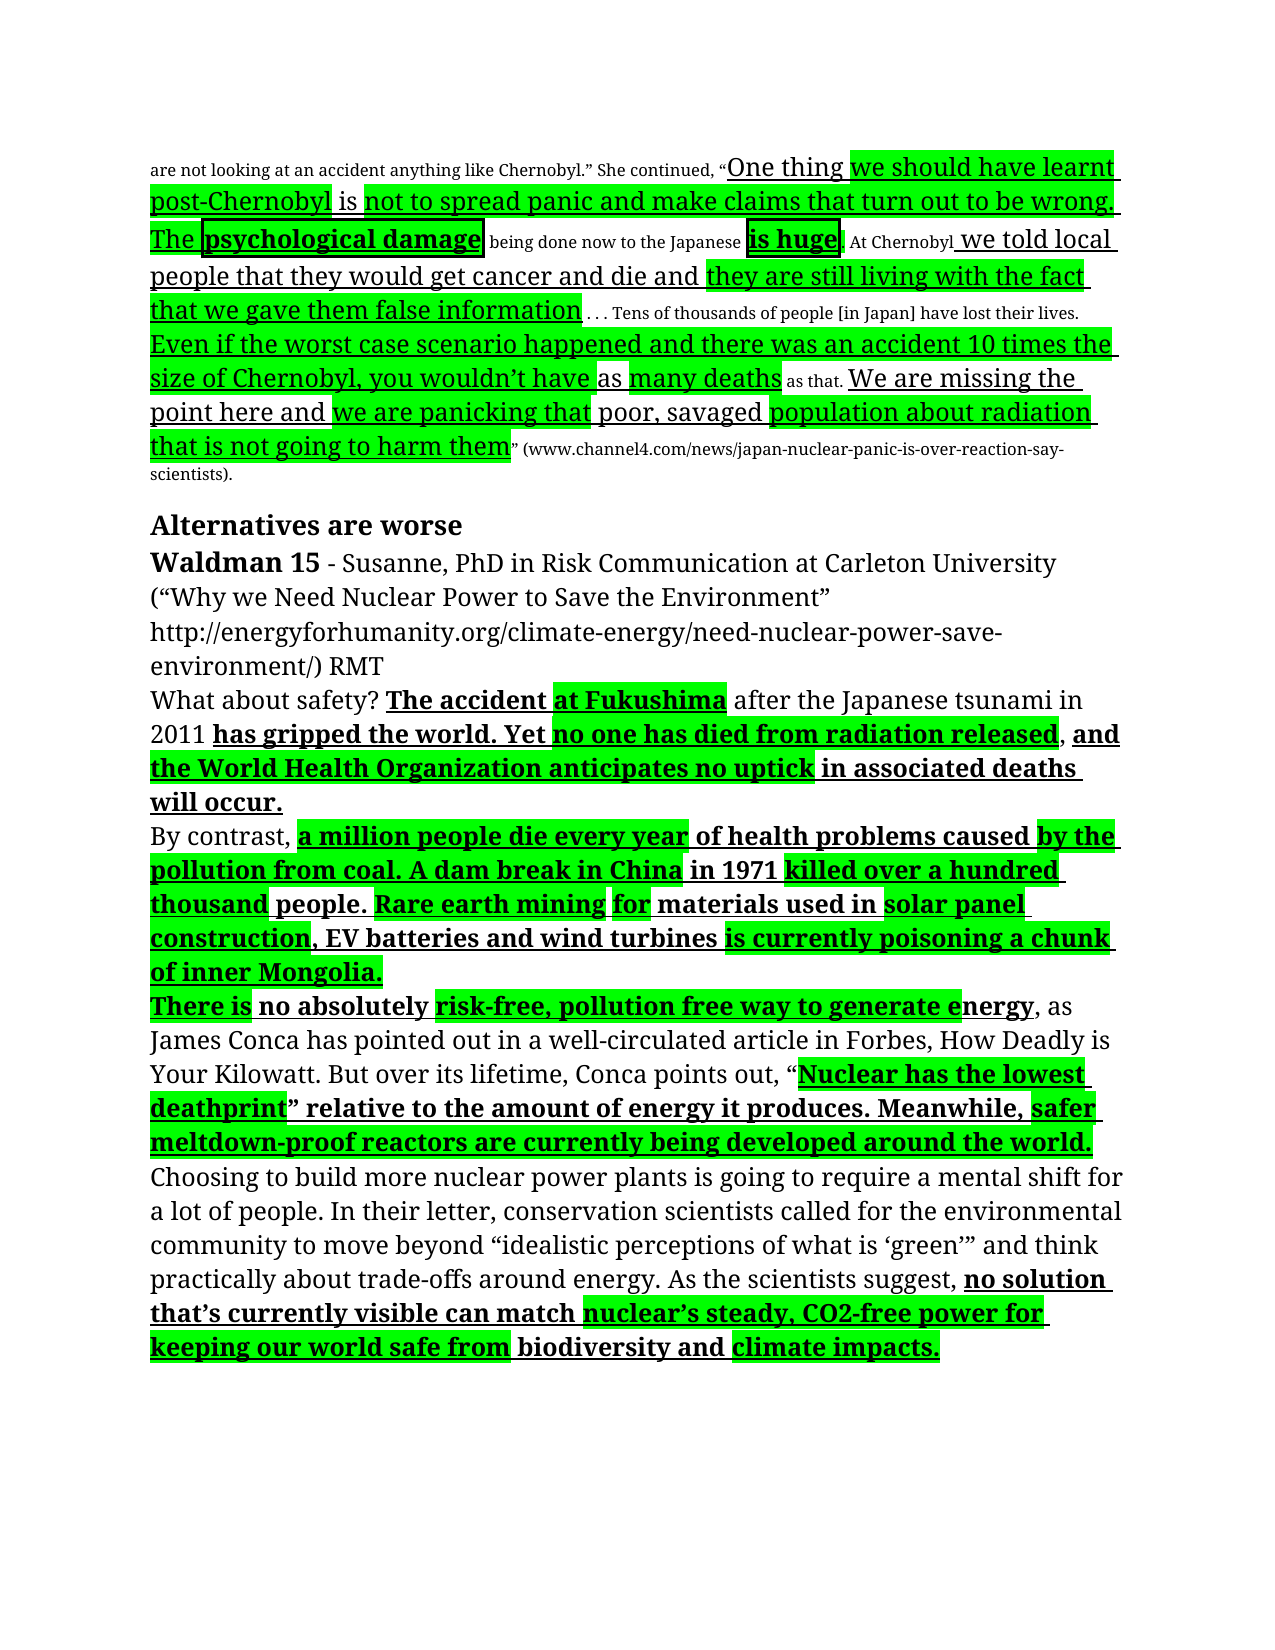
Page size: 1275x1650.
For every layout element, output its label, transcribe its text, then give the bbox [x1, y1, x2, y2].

text There is no absolutely risk-free, pollution free way to generate energy, as James Conca has pointed out in a well-circulated article in Forbes, How Deadly is Your Kilowatt. But over its lifetime, Conca points out, “Nuclear has the lowest deathprint” relative to the amount of energy it produces. Meanwhile, safer meltdown-proof reactors are currently being developed around the world. [150, 989, 1125, 1159]
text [150, 150, 1125, 486]
subtitle Alternatives are worse [150, 506, 1125, 543]
text Waldman 15 - Susanne, PhD in Risk Communication at Carleton University (“Why we Need Nuclear Power to Save the Environment” http://energyforhumanity.org/climate-energy/need-nuclear-power-save-environment/) RMT [150, 543, 1125, 682]
text By contrast, a million people die every year of health problems caused by the pollution from coal. A dam break in China in 1971 killed over a hundred thousand people. Rare earth mining for materials used in solar panel construction, EV batteries and wind turbines is currently poisoning a chunk of inner Mongolia. [150, 818, 1125, 989]
text Choosing to build more nuclear power plants is going to require a mental shift for a lot of people. In their letter, conservation scientists called for the environmental community to move beyond “idealistic perceptions of what is ‘green’” and think practically about trade-offs around energy. As the scientists suggest, no solution that’s currently visible can match nuclear’s steady, CO2-free power for keeping our world safe from biodiversity and climate impacts. [150, 1159, 1125, 1363]
text What about safety? The accident at Fukushima after the Japanese tsunami in 2011 has gripped the world. Yet no one has died from radiation released, and the World Health Organization anticipates no uptick in associated deaths will occur. [150, 682, 1125, 818]
